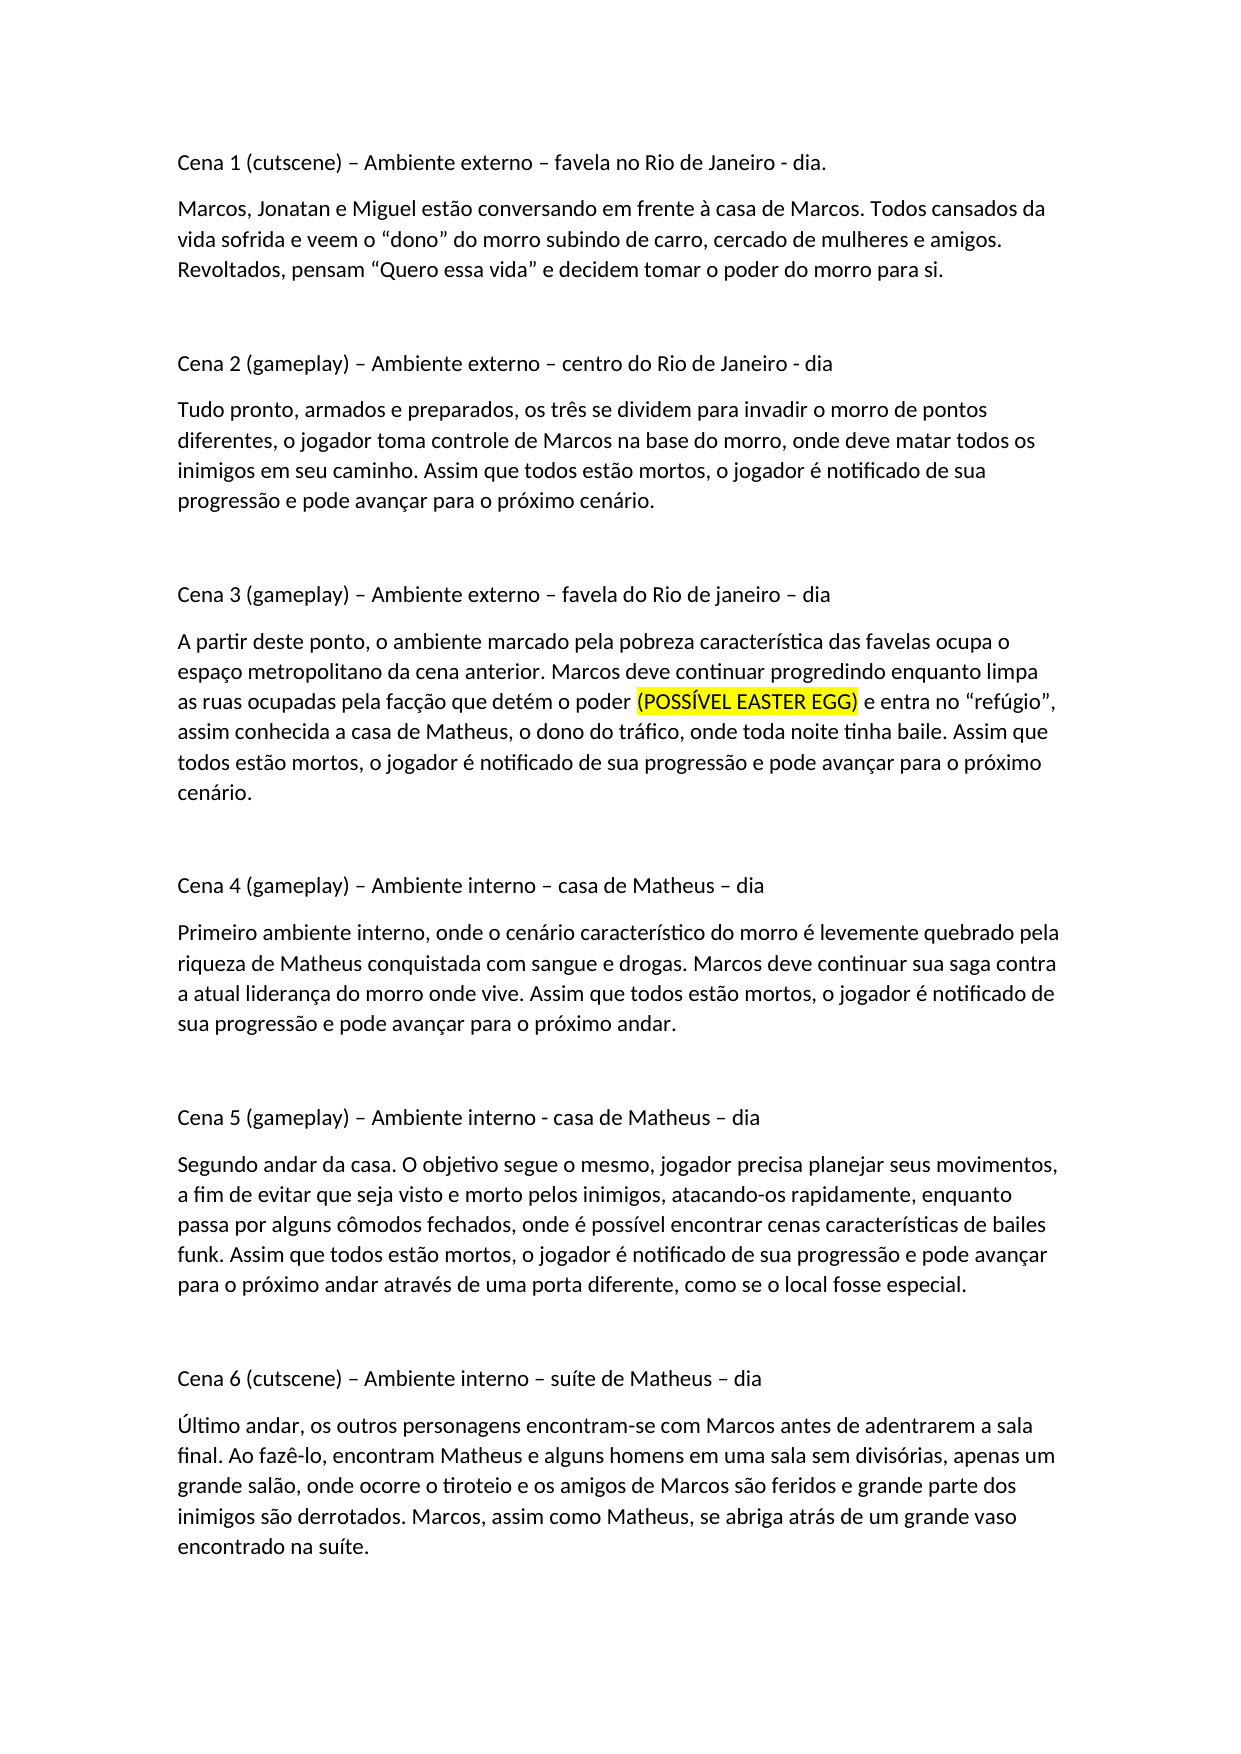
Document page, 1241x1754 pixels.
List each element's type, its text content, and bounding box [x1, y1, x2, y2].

text Cena 2 (gameplay) – Ambiente externo – centro do Rio de Janeiro - dia [177, 349, 1063, 377]
text Último andar, os outros personagens encontram-se com Marcos antes de adentrarem a sala final. Ao fazê-lo, encontram Matheus e alguns homens em uma sala sem divisórias, apenas um grande salão, onde ocorre o tiroteio e os amigos de Marcos são feridos e grande parte dos inimigos são derrotados. Marcos, assim como Matheus, se abriga atrás de um grande vaso encontrado na suíte. [177, 1411, 1063, 1560]
text Cena 3 (gameplay) – Ambiente externo – favela do Rio de janeiro – dia [177, 580, 1063, 608]
text Cena 5 (gameplay) – Ambiente interno - casa de Matheus – dia [177, 1103, 1063, 1131]
text Tudo pronto, armados e preparados, os três se dividem para invadir o morro de pontos diferentes, o jogador toma controle de Marcos na base do morro, onde deve matar todos os inimigos em seu caminho. Assim que todos estão mortos, o jogador é notificado de sua progressão e pode avançar para o próximo cenário. [177, 396, 1063, 514]
text Marcos, Jonatan e Miguel estão conversando em frente à casa de Marcos. Todos cansados da vida sofrida e veem o “dono” do morro subindo de carro, cercado de mulheres e amigos. Revoltados, pensam “Quero essa vida” e decidem tomar o poder do morro para si. [177, 194, 1063, 283]
text A partir deste ponto, o ambiente marcado pela pobreza característica das favelas ocupa o espaço metropolitano da cena anterior. Marcos deve continuar progredindo enquanto limpa as ruas ocupadas pela facção que detém o poder (POSSÍVEL EASTER EGG) e entra no “refúgio”, assim conhecida a casa de Matheus, o dono do tráfico, onde toda noite tinha baile. Assim que todos estão mortos, o jogador é notificado de sua progressão e pode avançar para o próximo cenário. [177, 627, 1063, 806]
text Segundo andar da casa. O objetivo segue o mesmo, jogador precisa planejar seus movimentos, a fim de evitar que seja visto e morto pelos inimigos, atacando-os rapidamente, enquanto passa por alguns cômodos fechados, onde é possível encontrar cenas características de bailes funk. Assim que todos estão mortos, o jogador é notificado de sua progressão e pode avançar para o próximo andar através de uma porta diferente, como se o local fosse especial. [177, 1150, 1063, 1298]
text Cena 4 (gameplay) – Ambiente interno – casa de Matheus – dia [177, 872, 1063, 899]
text Cena 6 (cutscene) – Ambiente interno – suíte de Matheus – dia [177, 1364, 1063, 1392]
text Primeiro ambiente interno, onde o cenário característico do morro é levemente quebrado pela riqueza de Matheus conquistada com sangue e drogas. Marcos deve continuar sua saga contra a atual liderança do morro onde vive. Assim que todos estão mortos, o jogador é notificado de sua progressão e pode avançar para o próximo andar. [177, 918, 1063, 1037]
text Cena 1 (cutscene) – Ambiente externo – favela no Rio de Janeiro - dia. [177, 148, 1063, 176]
